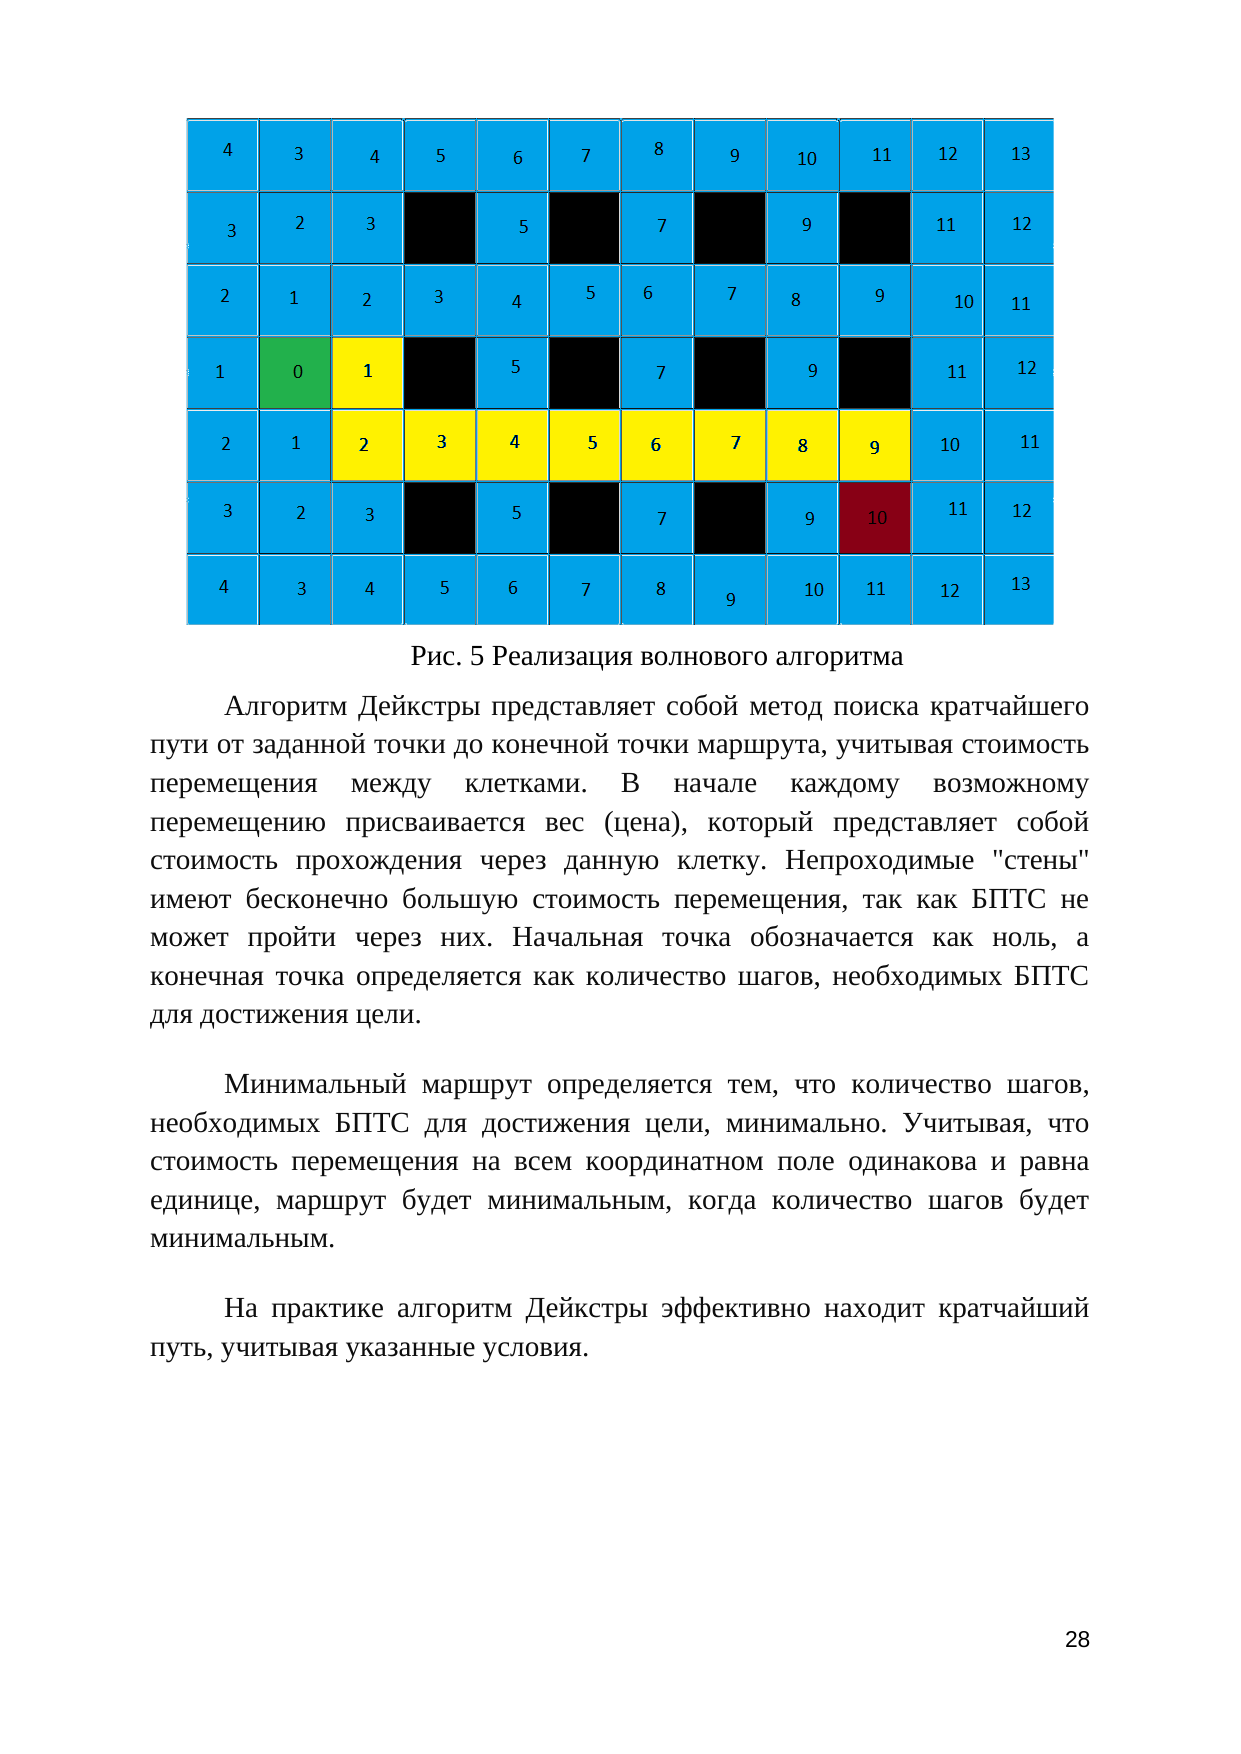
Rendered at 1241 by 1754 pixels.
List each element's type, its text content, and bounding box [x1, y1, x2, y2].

picture [768, 411, 837, 480]
picture [840, 338, 910, 408]
picture [695, 338, 765, 408]
picture [550, 483, 619, 553]
picture [840, 411, 910, 480]
text Минимальный маршрут определяется тем, что количество шагов, необходимых БПТС для достижения цели, минимально. Учитывая, что стоимость перемещения на всем координатном поле одинакова и равна единице, маршрут будет минимальным, когда количество шагов будет минимальным. [150, 1066, 1090, 1254]
picture [695, 193, 765, 263]
picture [333, 338, 402, 408]
picture [550, 338, 619, 408]
picture [405, 411, 475, 480]
picture [550, 193, 619, 263]
text Рис. 5 Реализация волнового алгоритма [150, 638, 1090, 671]
picture [405, 483, 475, 553]
picture [695, 411, 765, 480]
picture [405, 193, 475, 263]
picture [260, 338, 330, 408]
text На практике алгоритм Дейкстры эффективно находит кратчайший путь, учитывая указанные условия. [150, 1290, 1090, 1362]
picture [840, 193, 910, 263]
picture [622, 411, 692, 480]
picture [550, 411, 619, 480]
picture [695, 483, 765, 553]
picture [333, 411, 402, 480]
picture [405, 338, 475, 408]
picture [840, 483, 910, 553]
picture [478, 411, 547, 480]
text Алгоритм Дейкстры представляет собой метод поиска кратчайшего пути от заданной точки до конечной точки маршрута, учитывая стоимость перемещения между клетками. В начале каждому возможному перемещению присваивается вес (цена), который представляет собой стоимость прохождения через данную клетку. Непроходимые "стены" имеют бесконечно большую стоимость перемещения, так как БПТС не может пройти через них. Начальная точка обозначается как ноль, а конечная точка определяется как количество шагов, необходимых БПТС для достижения цели. [150, 688, 1090, 1030]
